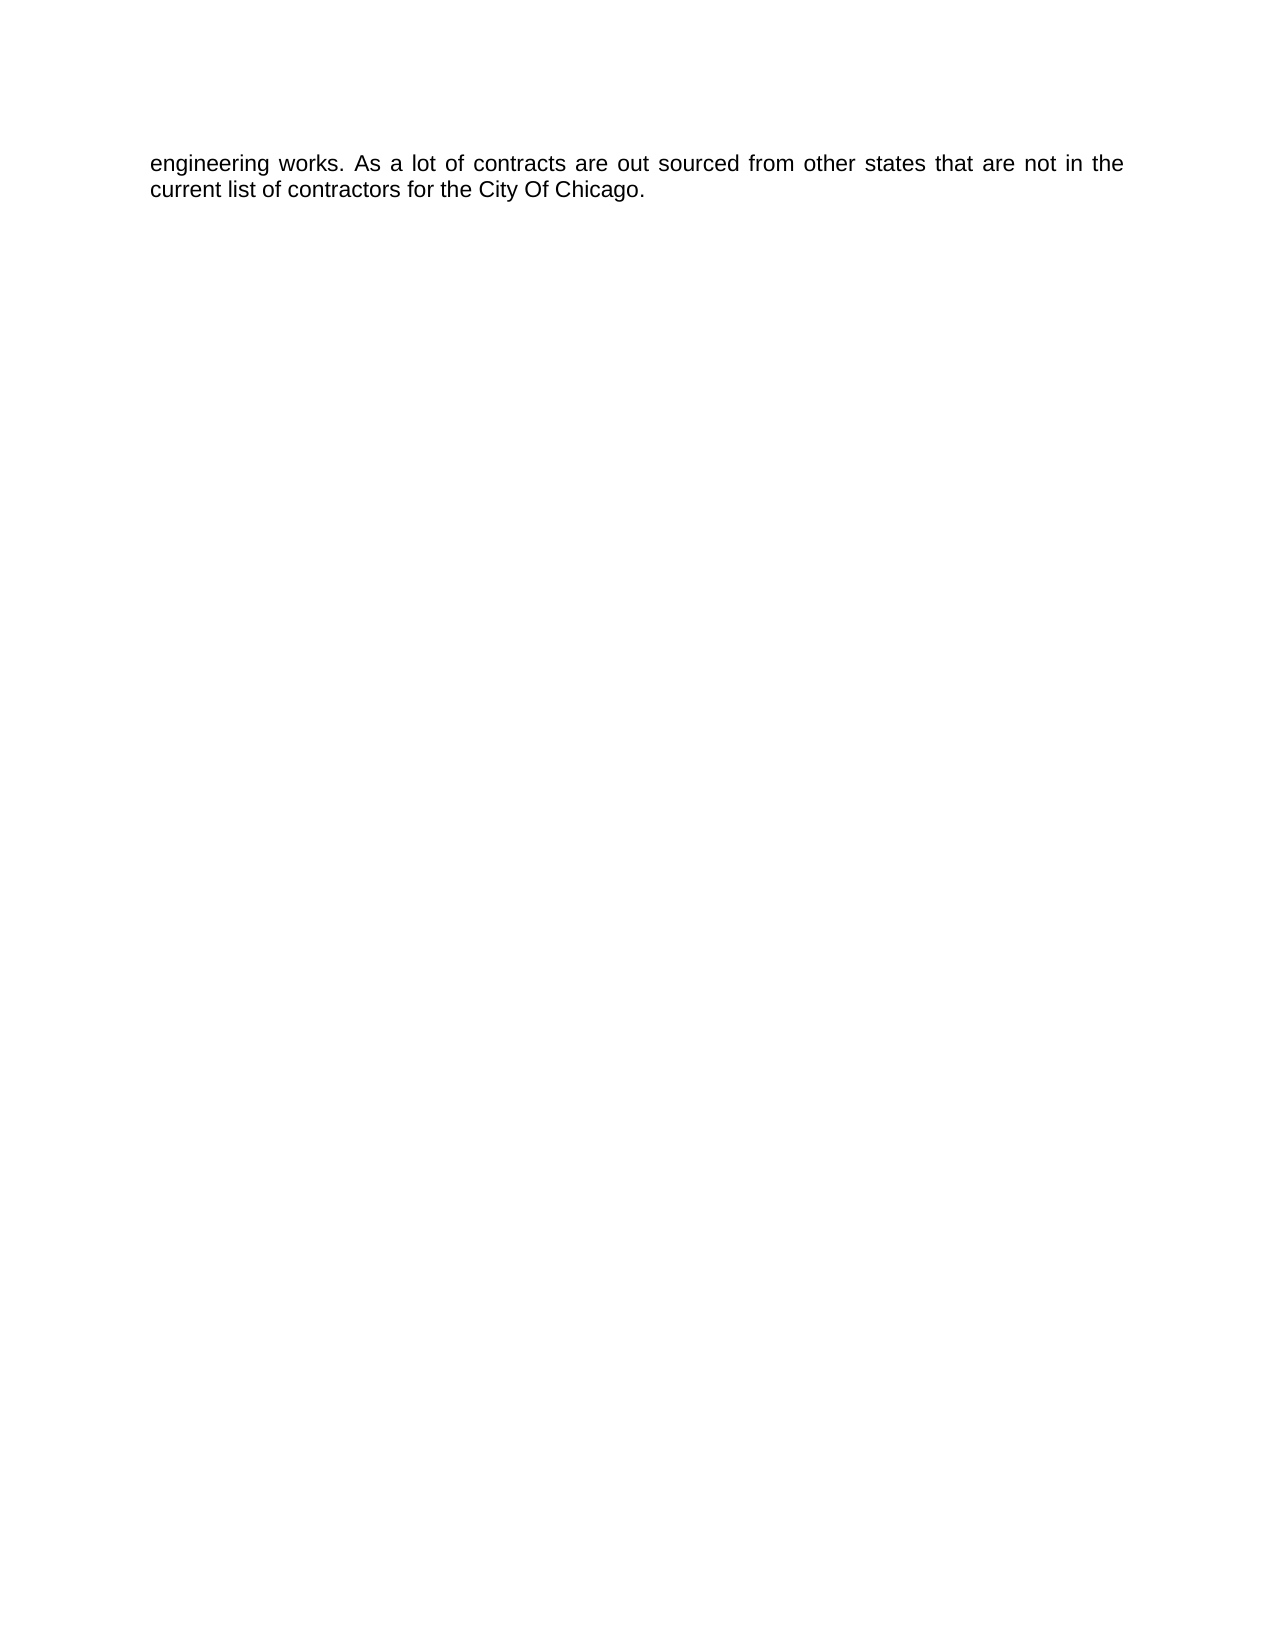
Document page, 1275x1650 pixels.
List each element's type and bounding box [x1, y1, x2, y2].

text [150, 150, 1125, 203]
